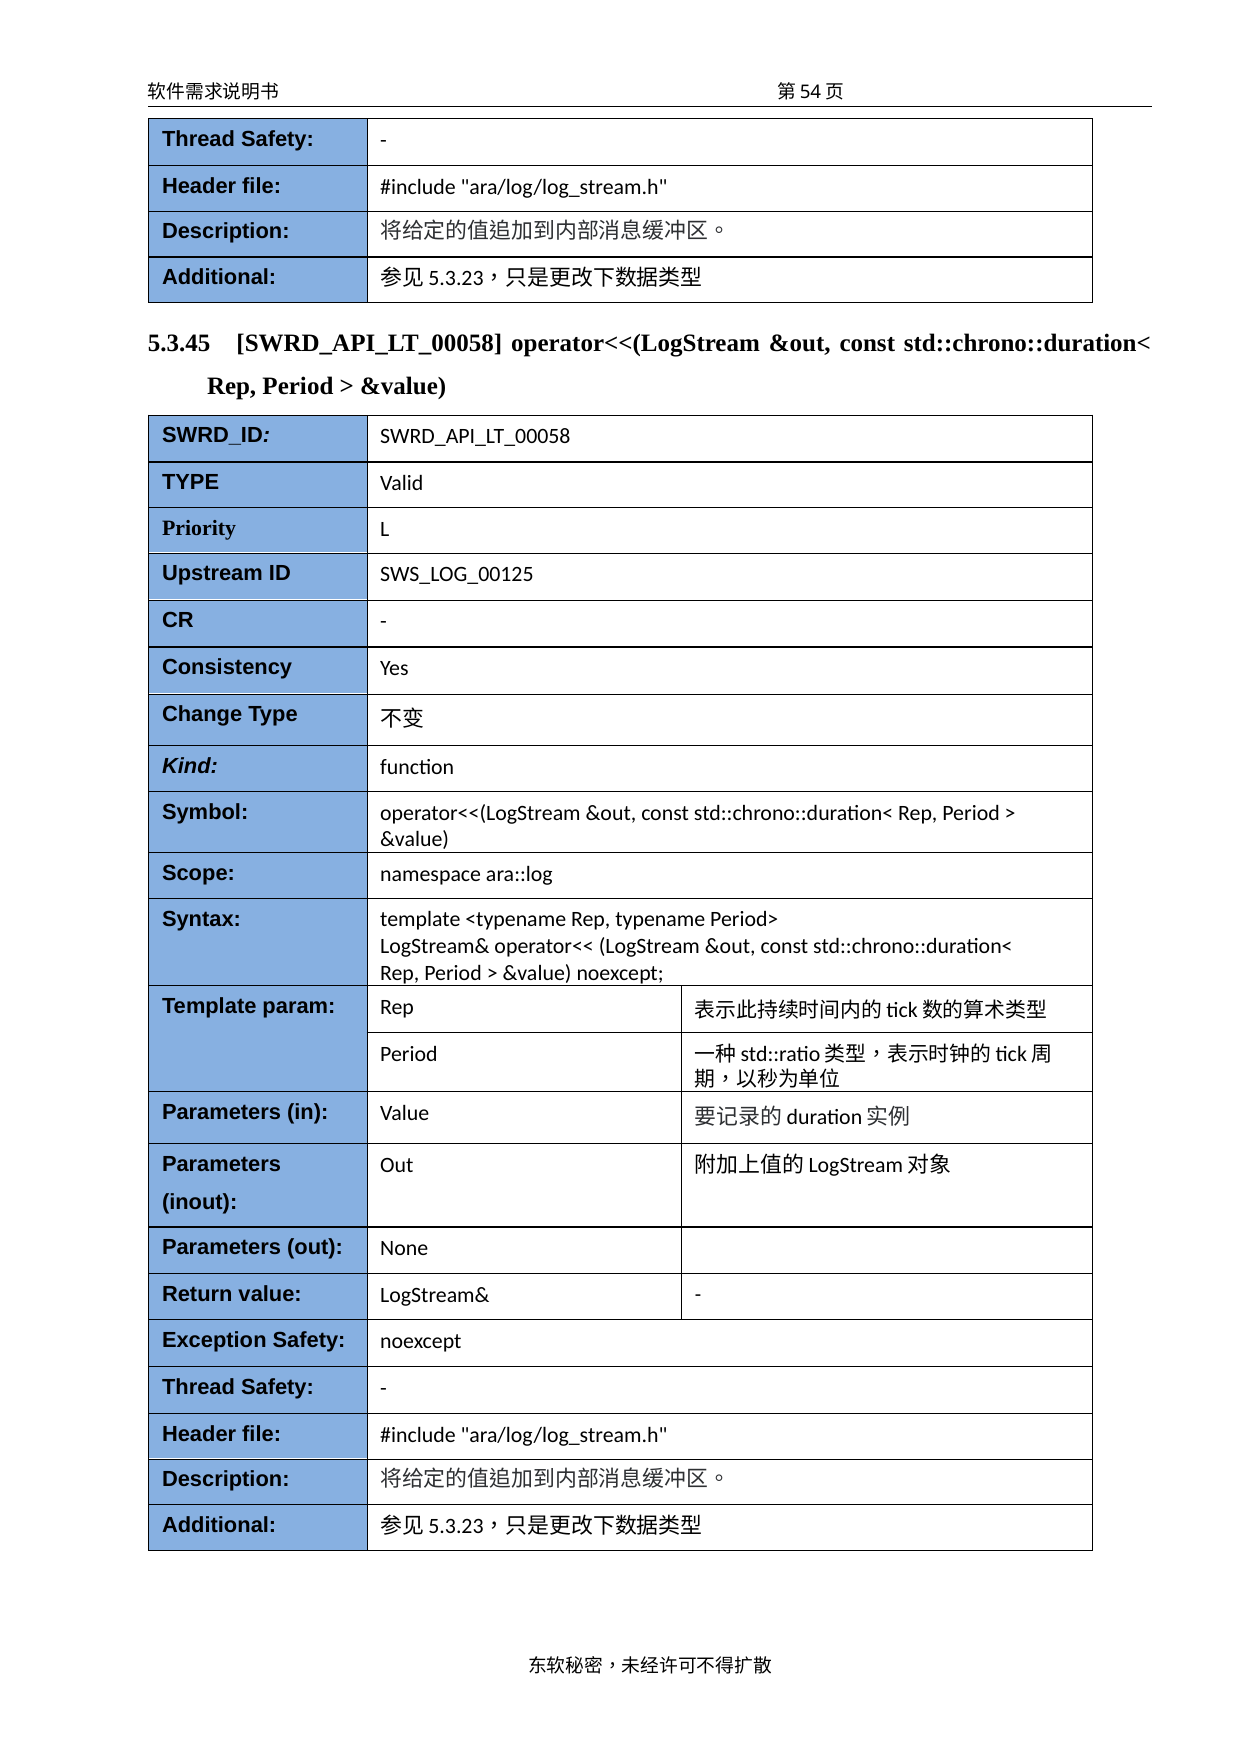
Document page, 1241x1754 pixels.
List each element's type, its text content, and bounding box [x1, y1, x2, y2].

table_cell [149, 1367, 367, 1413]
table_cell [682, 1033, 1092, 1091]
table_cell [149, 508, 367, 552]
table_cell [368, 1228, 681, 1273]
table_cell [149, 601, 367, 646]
subtitle [SWRD_API_LT_00058] operator<<(LogStream &out, const std::chrono::duration< Rep, Period > &value) [148, 328, 1152, 400]
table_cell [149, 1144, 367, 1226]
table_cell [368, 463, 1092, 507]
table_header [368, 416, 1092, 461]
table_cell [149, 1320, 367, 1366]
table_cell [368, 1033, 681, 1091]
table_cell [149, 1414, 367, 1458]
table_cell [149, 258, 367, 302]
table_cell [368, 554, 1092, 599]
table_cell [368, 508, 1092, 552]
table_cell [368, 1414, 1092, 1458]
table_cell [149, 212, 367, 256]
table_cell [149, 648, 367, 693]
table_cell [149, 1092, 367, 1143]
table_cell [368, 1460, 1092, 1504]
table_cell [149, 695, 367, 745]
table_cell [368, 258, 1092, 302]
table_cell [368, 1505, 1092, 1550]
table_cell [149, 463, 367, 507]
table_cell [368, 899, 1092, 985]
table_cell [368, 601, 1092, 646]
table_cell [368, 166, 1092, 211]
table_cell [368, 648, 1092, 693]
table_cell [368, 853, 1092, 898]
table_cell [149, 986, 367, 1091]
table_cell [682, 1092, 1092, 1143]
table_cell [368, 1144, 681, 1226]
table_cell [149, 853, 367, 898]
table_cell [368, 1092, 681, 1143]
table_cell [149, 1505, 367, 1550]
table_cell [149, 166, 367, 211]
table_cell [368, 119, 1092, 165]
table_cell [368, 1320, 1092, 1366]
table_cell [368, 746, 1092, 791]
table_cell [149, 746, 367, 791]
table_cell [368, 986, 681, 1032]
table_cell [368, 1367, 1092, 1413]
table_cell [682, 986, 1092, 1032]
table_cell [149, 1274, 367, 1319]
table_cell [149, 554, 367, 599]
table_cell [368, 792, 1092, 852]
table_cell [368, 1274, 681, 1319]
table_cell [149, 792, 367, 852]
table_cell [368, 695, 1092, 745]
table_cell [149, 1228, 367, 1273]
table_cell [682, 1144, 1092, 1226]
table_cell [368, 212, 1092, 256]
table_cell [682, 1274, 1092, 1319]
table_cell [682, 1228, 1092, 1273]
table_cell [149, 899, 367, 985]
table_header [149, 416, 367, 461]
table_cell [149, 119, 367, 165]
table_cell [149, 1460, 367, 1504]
